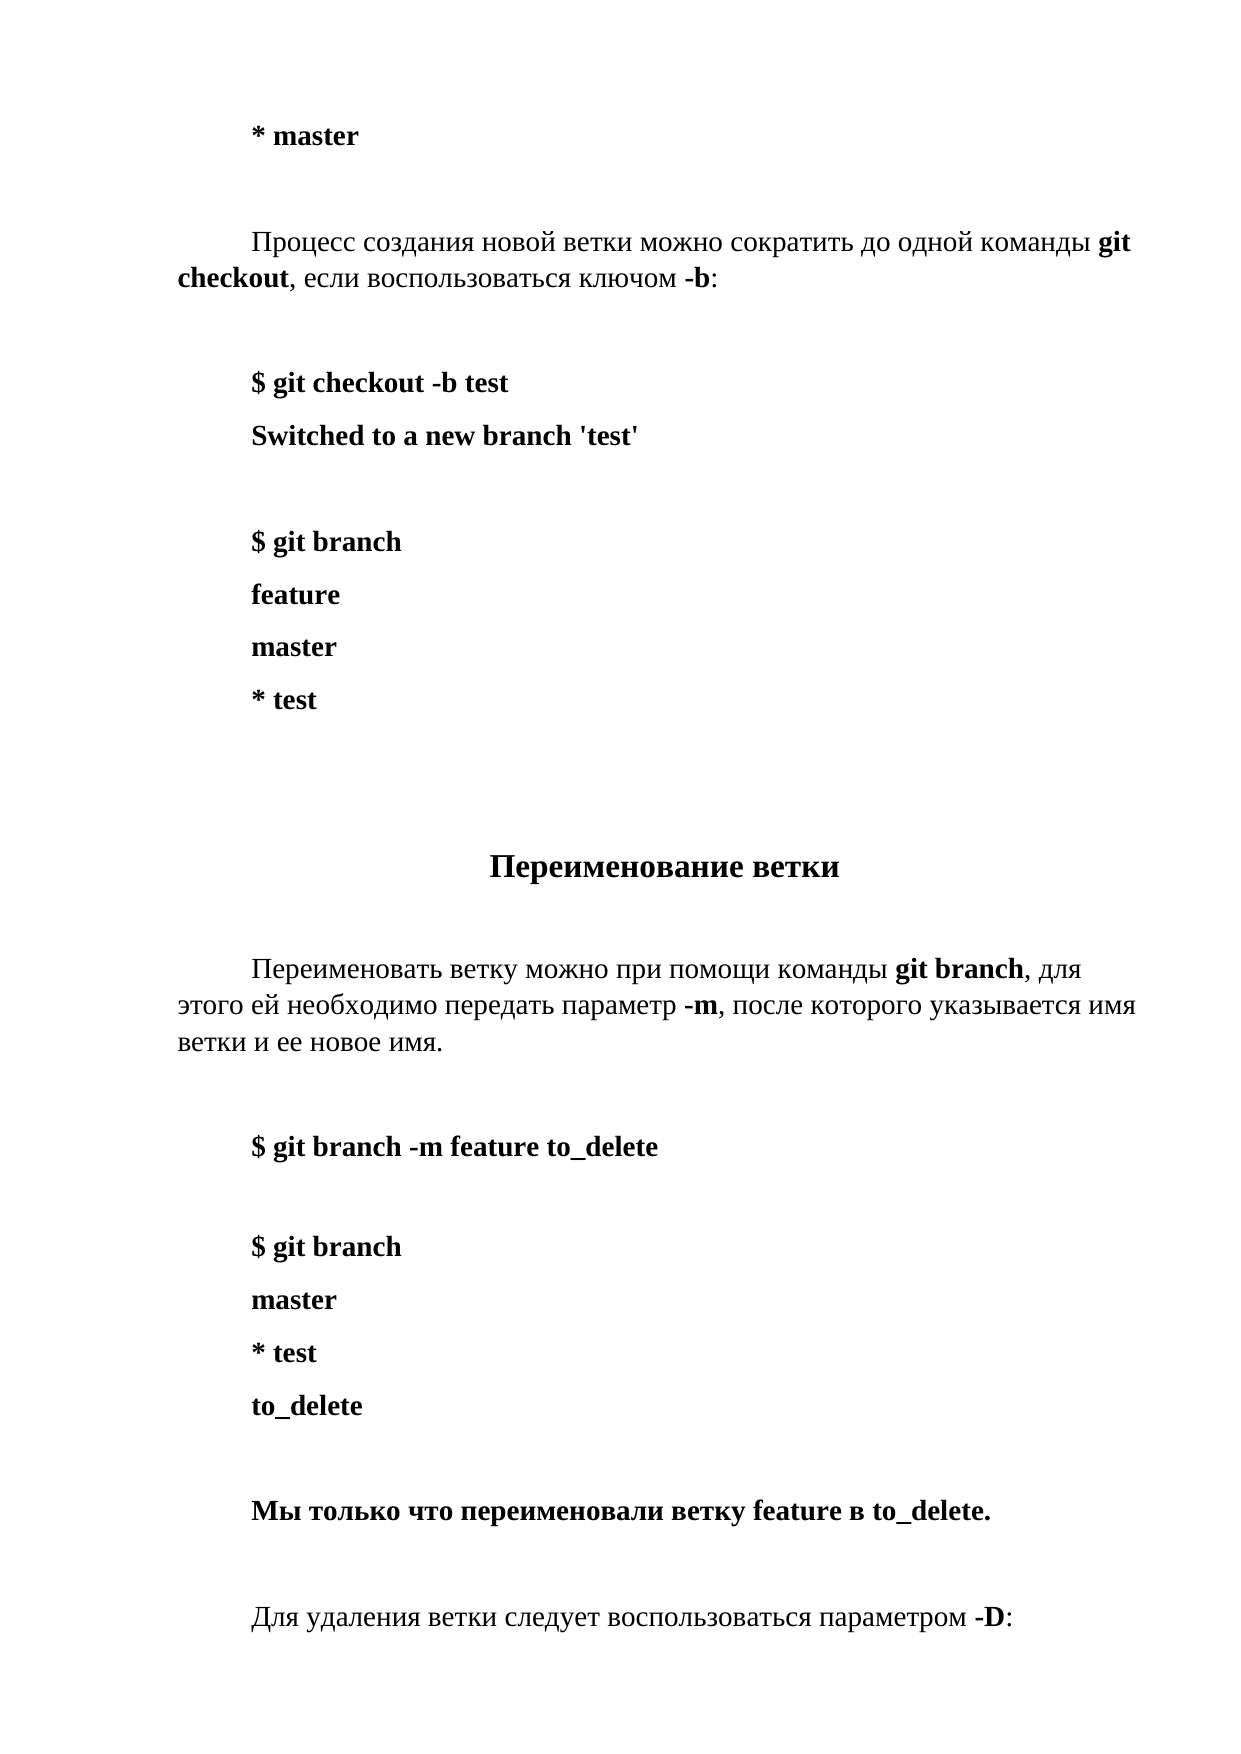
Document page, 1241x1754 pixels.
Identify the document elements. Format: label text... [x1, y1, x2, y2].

text master [177, 629, 1152, 663]
text Switched to a new branch 'test' [177, 418, 1152, 452]
text master [177, 1282, 1152, 1316]
text Переименовать ветку можно при помощи команды git branch, для этого ей необходимо передать параметр -m, после которого указывается имя ветки и ее новое имя. [177, 951, 1152, 1057]
text Переименование ветки [177, 846, 1152, 884]
text * master [177, 118, 1152, 152]
text $ git branch -m feature to_delete [177, 1129, 1152, 1163]
text $ git branch [177, 524, 1152, 557]
text feature [177, 577, 1152, 610]
text Для удаления ветки следует воспользоваться параметром -D: [177, 1599, 1152, 1633]
text $ git branch [177, 1229, 1152, 1263]
text to_delete [177, 1388, 1152, 1421]
text $ git checkout -b test [177, 366, 1152, 399]
text * test [177, 682, 1152, 716]
text Процесс создания новой ветки можно сократить до одной команды git checkout, если воспользоваться ключом -b: [177, 224, 1152, 293]
text Мы только что переименовали ветку feature в to_delete. [177, 1493, 1152, 1527]
text * test [177, 1335, 1152, 1368]
